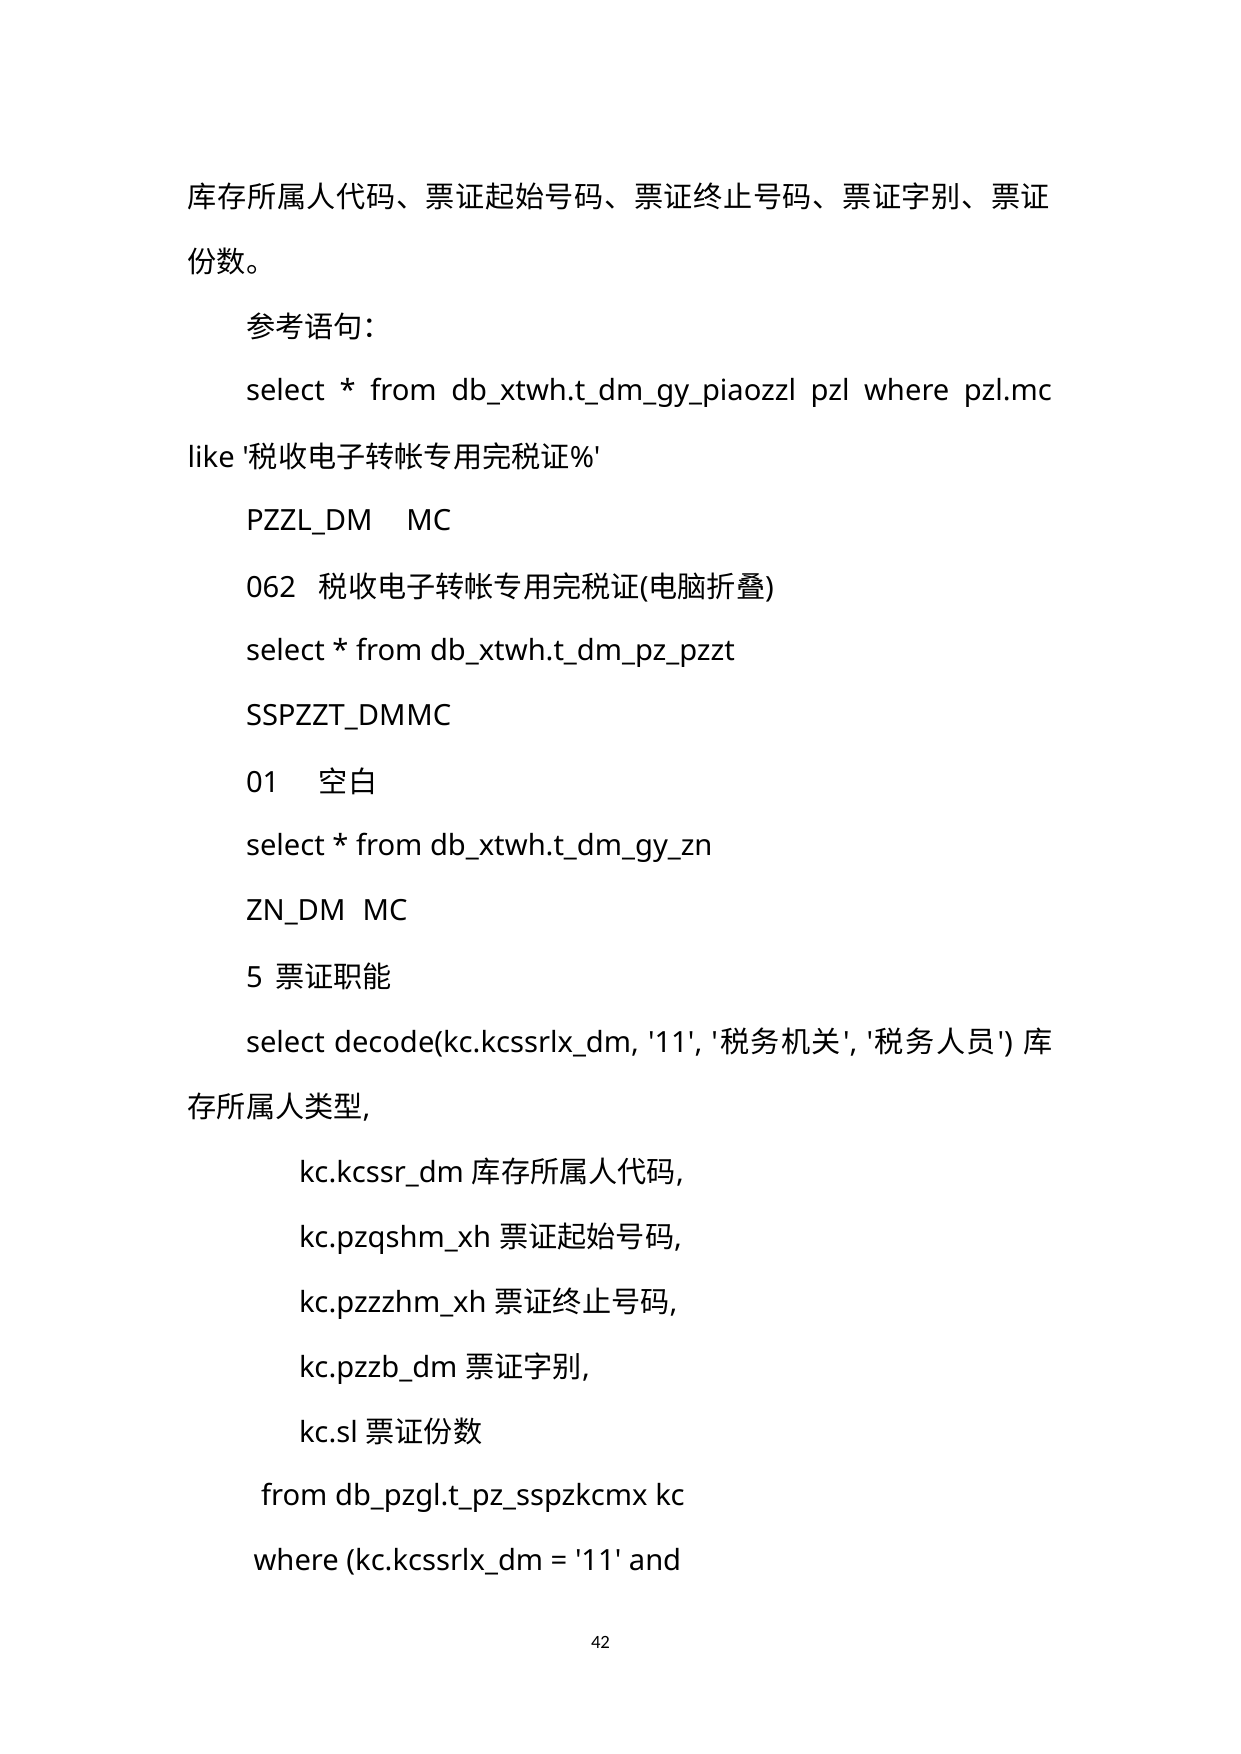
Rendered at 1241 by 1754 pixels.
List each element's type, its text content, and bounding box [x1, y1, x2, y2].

text PZZL_DM MC [187, 487, 1053, 552]
text select * from db_xtwh.t_dm_gy_zn [187, 812, 1053, 877]
text where (kc.kcssrlx_dm = '11' and [187, 1527, 1053, 1592]
text SSPZZT_DM MC [187, 682, 1053, 747]
text kc.pzzb_dm 票证字别, [187, 1332, 1053, 1397]
text 参考语句： [187, 292, 1053, 357]
text from db_pzgl.t_pz_sspzkcmx kc [187, 1462, 1053, 1527]
text kc.pzzzhm_xh 票证终止号码, [187, 1267, 1053, 1332]
text select decode(kc.kcssrlx_dm, '11', '税务机关', '税务人员') 库存所属人类型, [187, 1007, 1053, 1137]
text ZN_DM MC [187, 877, 1053, 942]
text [187, 162, 1053, 292]
text 01 空白 [187, 747, 1053, 812]
text 062 税收电子转帐专用完税证(电脑折叠) [187, 552, 1053, 617]
text 5 票证职能 [187, 942, 1053, 1007]
text kc.sl 票证份数 [187, 1397, 1053, 1462]
text kc.pzqshm_xh 票证起始号码, [187, 1202, 1053, 1267]
text kc.kcssr_dm 库存所属人代码, [187, 1137, 1053, 1202]
text select * from db_xtwh.t_dm_gy_piaozzl pzl where pzl.mc like '税收电子转帐专用完税证%' [187, 357, 1053, 487]
text select * from db_xtwh.t_dm_pz_pzzt [187, 617, 1053, 682]
